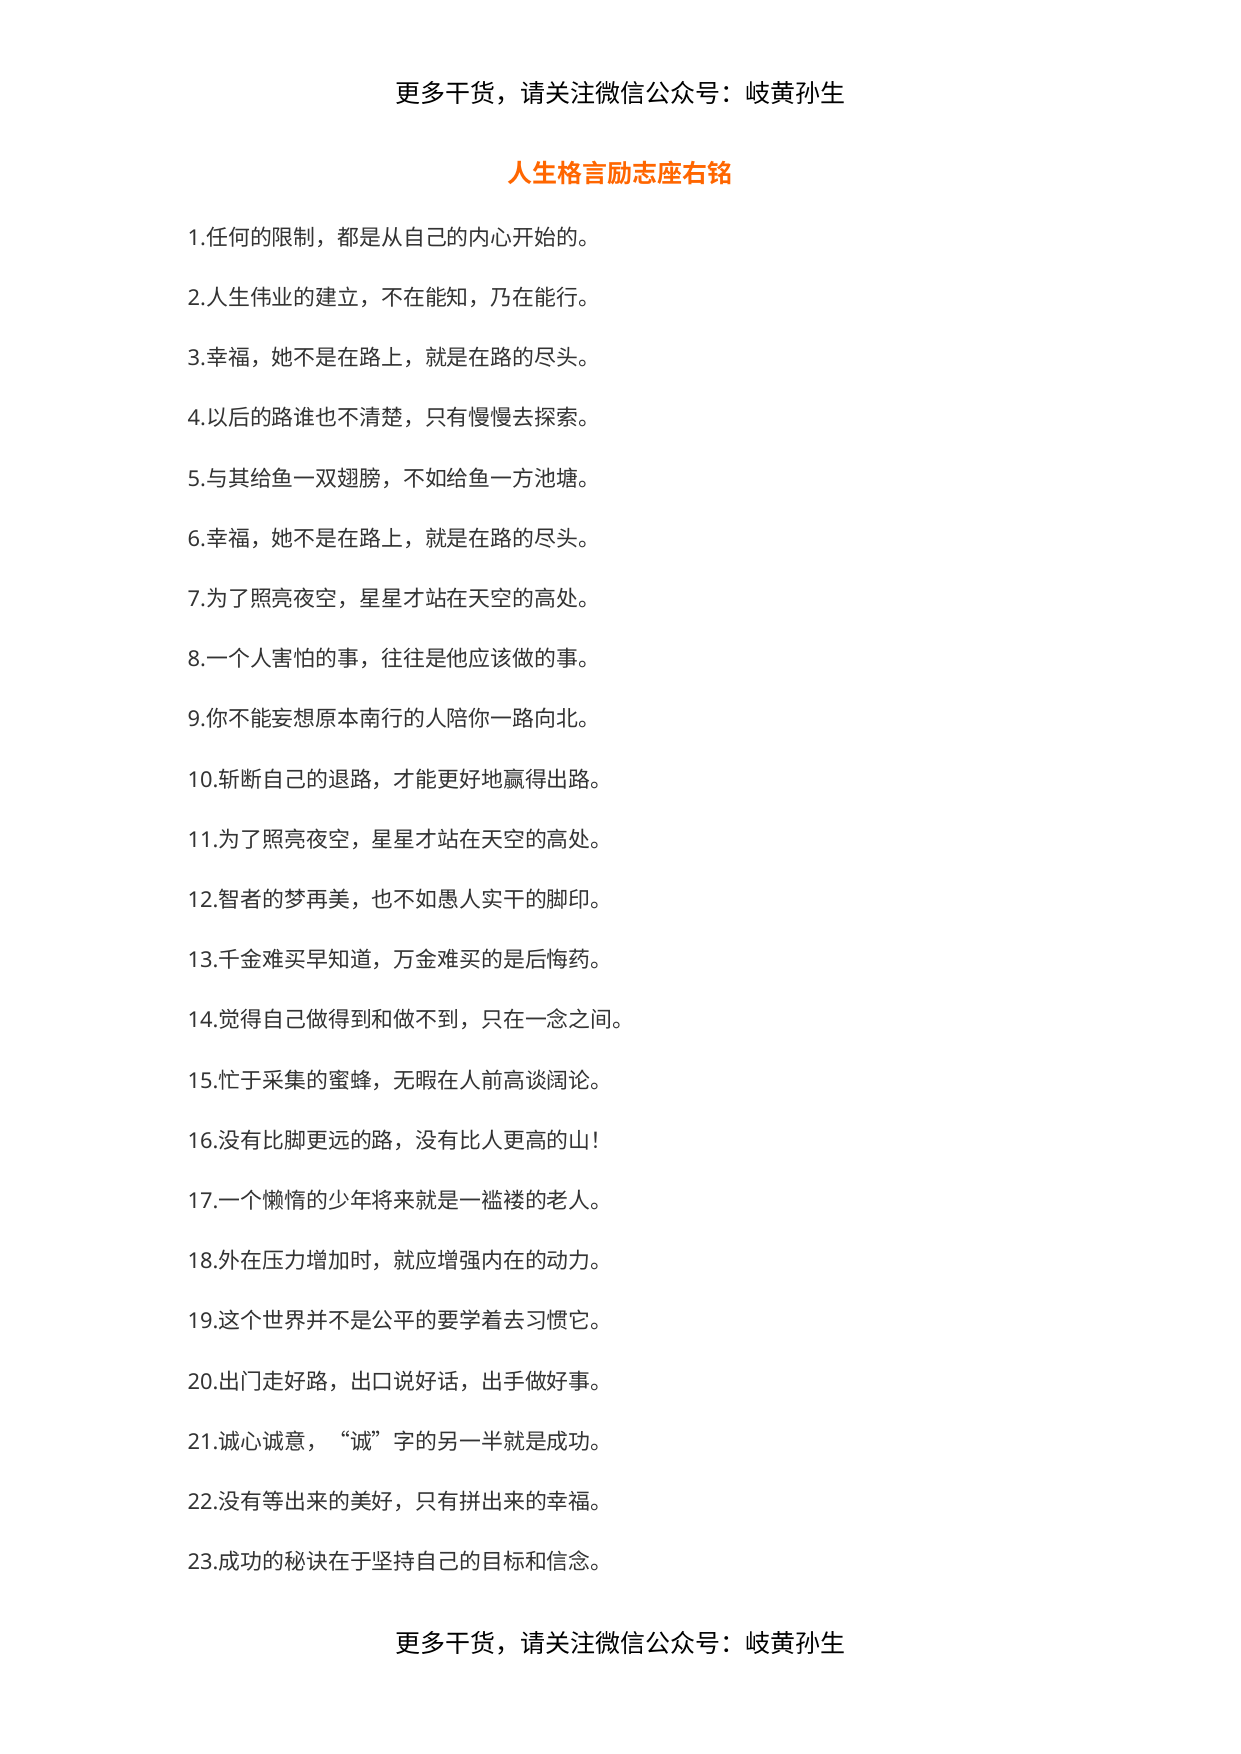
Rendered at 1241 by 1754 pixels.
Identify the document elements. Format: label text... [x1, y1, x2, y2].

text 21.诚心诚意，“诚”字的另一半就是成功。 [187, 1424, 1053, 1456]
text 6.幸福，她不是在路上，就是在路的尽头。 [187, 521, 1053, 553]
text 17.一个懒惰的少年将来就是一褴褛的老人。 [187, 1183, 1053, 1215]
text 11.为了照亮夜空，星星才站在天空的高处。 [187, 822, 1053, 854]
text 1.任何的限制，都是从自己的内心开始的。 [187, 220, 1053, 252]
text 4.以后的路谁也不清楚，只有慢慢去探索。 [187, 400, 1053, 432]
text 22.没有等出来的美好，只有拼出来的幸福。 [187, 1484, 1053, 1516]
text 人生格言励志座右铭 [187, 150, 1053, 190]
text 18.外在压力增加时，就应增强内在的动力。 [187, 1243, 1053, 1275]
text 2.人生伟业的建立，不在能知，乃在能行。 [187, 280, 1053, 312]
text 12.智者的梦再美，也不如愚人实干的脚印。 [187, 882, 1053, 914]
text 10.斩断自己的退路，才能更好地赢得出路。 [187, 762, 1053, 793]
text 15.忙于采集的蜜蜂，无暇在人前高谈阔论。 [187, 1063, 1053, 1094]
text 7.为了照亮夜空，星星才站在天空的高处。 [187, 581, 1053, 613]
text 5.与其给鱼一双翅膀，不如给鱼一方池塘。 [187, 461, 1053, 492]
text 9.你不能妄想原本南行的人陪你一路向北。 [187, 701, 1053, 733]
text 23.成功的秘诀在于坚持自己的目标和信念。 [187, 1544, 1053, 1576]
text 8.一个人害怕的事，往往是他应该做的事。 [187, 641, 1053, 673]
text 19.这个世界并不是公平的要学着去习惯它。 [187, 1303, 1053, 1335]
text 13.千金难买早知道，万金难买的是后悔药。 [187, 942, 1053, 974]
text 14.觉得自己做得到和做不到，只在一念之间。 [187, 1002, 1053, 1034]
text 16.没有比脚更远的路，没有比人更高的山！ [187, 1123, 1053, 1155]
text 20.出门走好路，出口说好话，出手做好事。 [187, 1364, 1053, 1396]
text 3.幸福，她不是在路上，就是在路的尽头。 [187, 340, 1053, 372]
